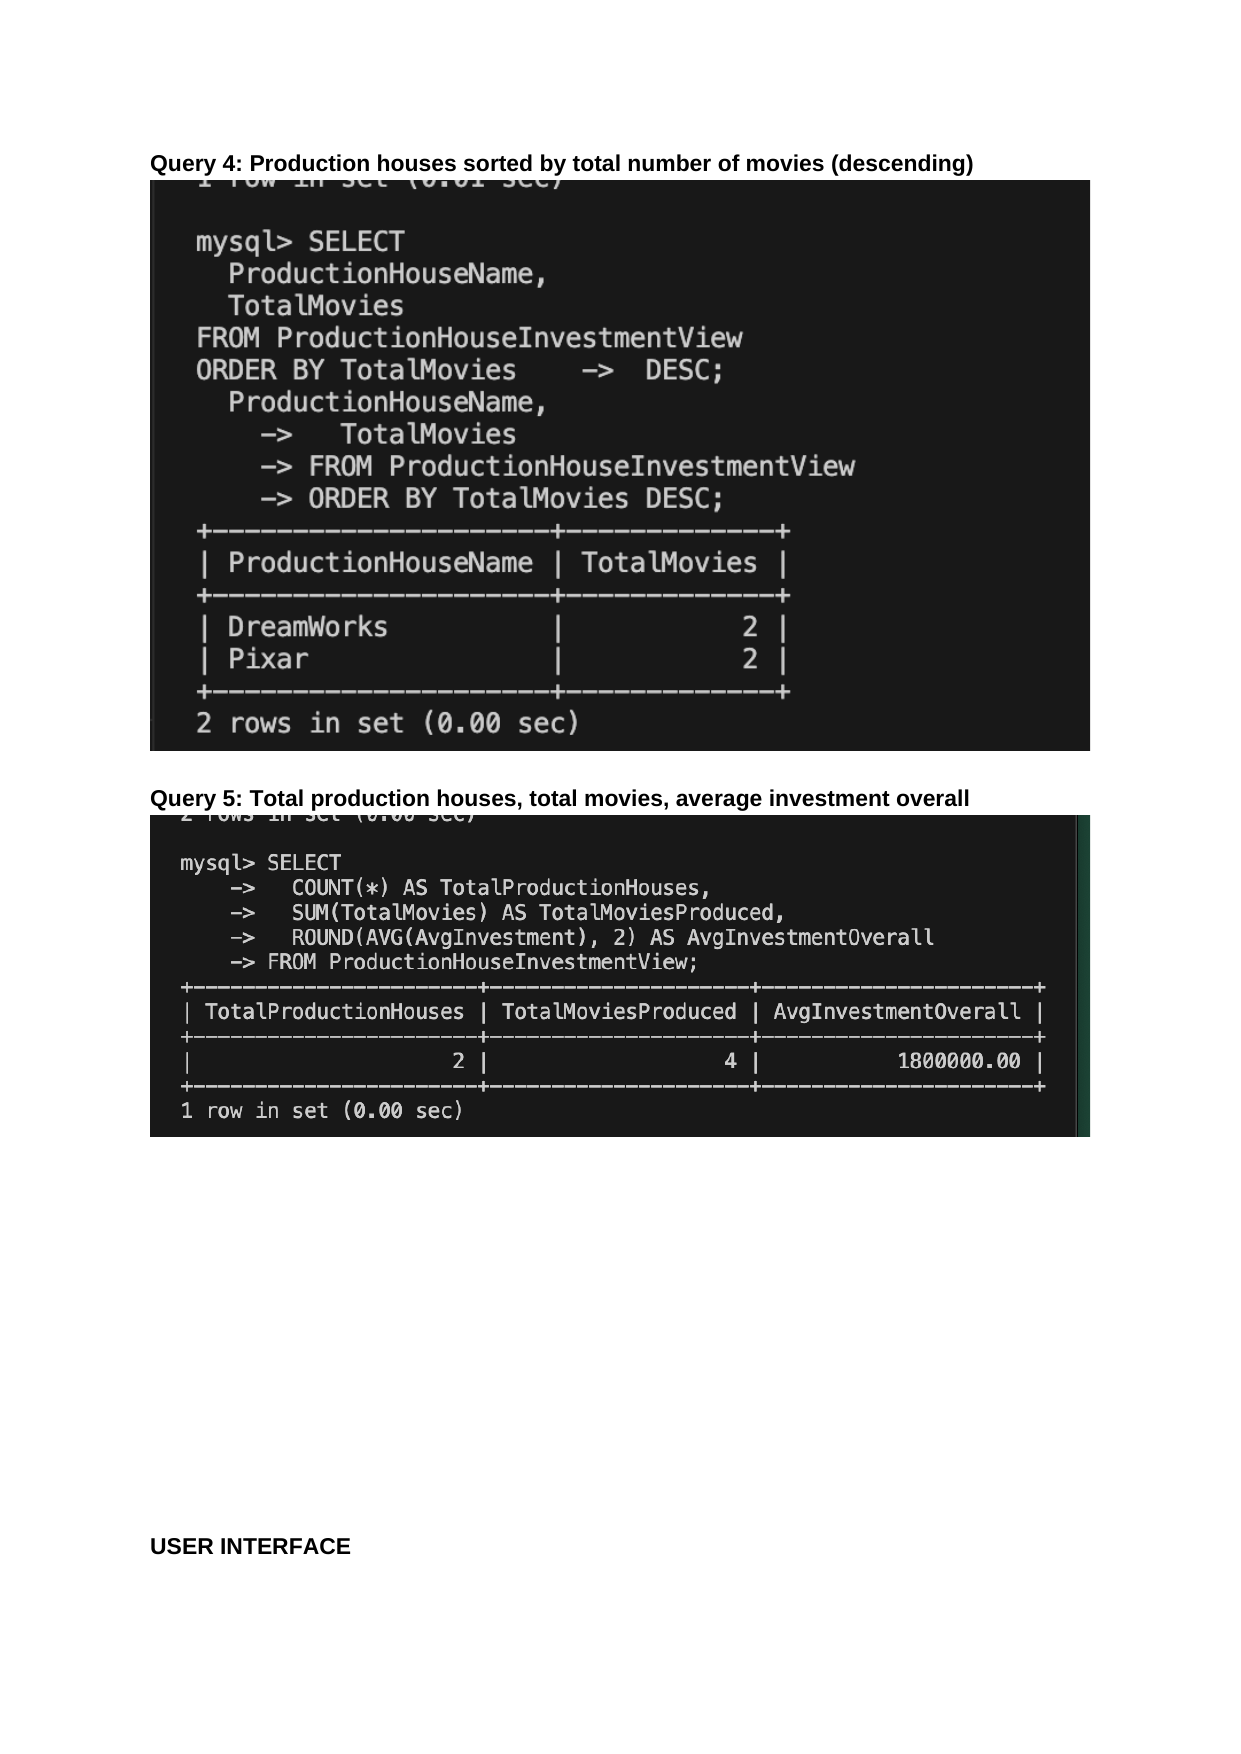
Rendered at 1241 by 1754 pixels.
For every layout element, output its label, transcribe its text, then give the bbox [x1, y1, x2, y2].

picture [150, 815, 1091, 1137]
text USER INTERFACE [150, 1533, 1090, 1559]
text Query 4: Production houses sorted by total number of movies (descending) [150, 150, 1090, 176]
picture [150, 180, 1091, 751]
text Query 5: Total production houses, total movies, average investment overall [150, 785, 1090, 811]
